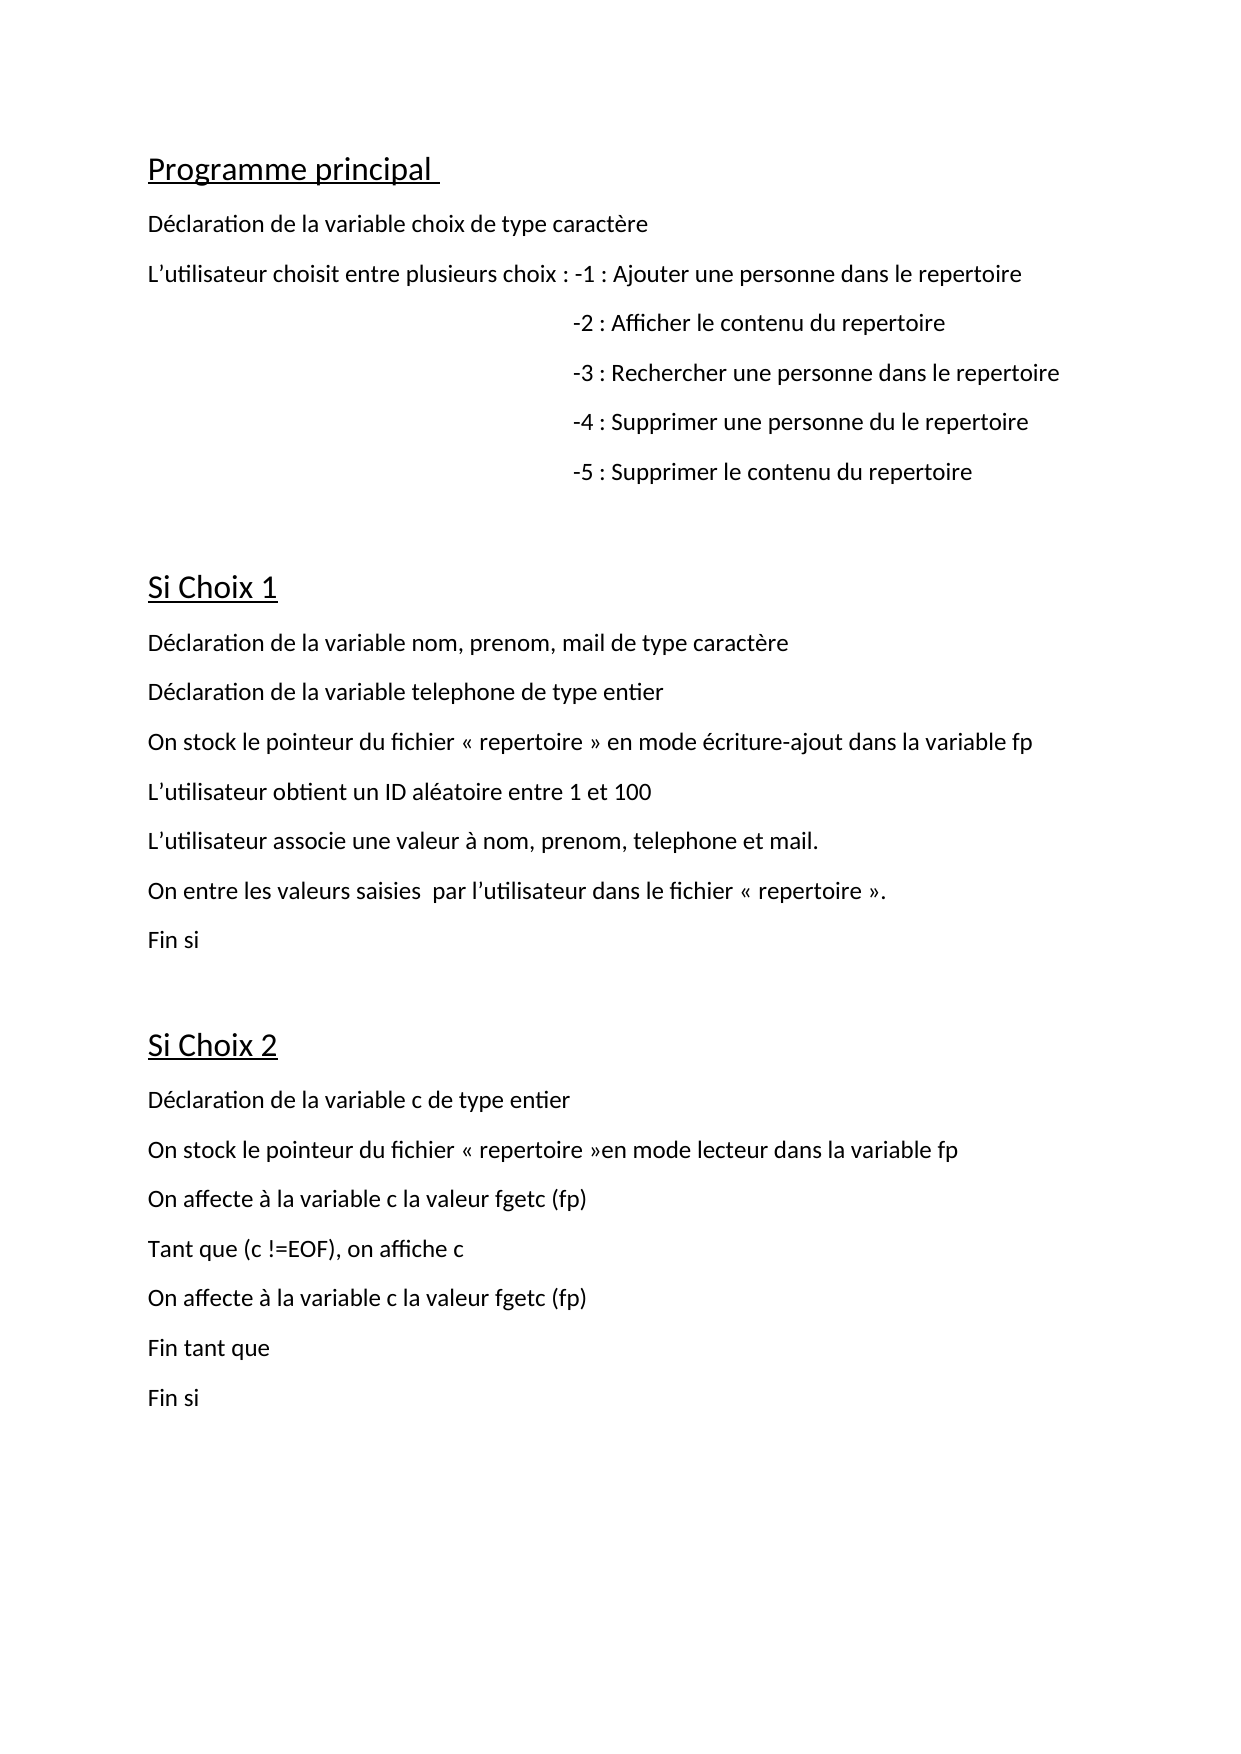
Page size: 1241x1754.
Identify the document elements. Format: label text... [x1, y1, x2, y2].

text Déclaration de la variable choix de type caractère [148, 208, 1093, 239]
text Fin si [148, 924, 1093, 955]
text L’utilisateur associe une valeur à nom, prenom, telephone et mail. [148, 825, 1093, 856]
text On affecte à la variable c la valeur fgetc (fp) [148, 1183, 1093, 1214]
text Déclaration de la variable telephone de type entier [148, 677, 1093, 707]
text -4 : Supprimer une personne du le repertoire [148, 407, 1093, 437]
text -5 : Supprimer le contenu du repertoire [148, 456, 1093, 487]
text Fin tant que [148, 1332, 1093, 1363]
text On affecte à la variable c la valeur fgetc (fp) [148, 1283, 1093, 1313]
text -2 : Afficher le contenu du repertoire [148, 307, 1093, 338]
text -3 : Rechercher une personne dans le repertoire [148, 357, 1093, 387]
text On stock le pointeur du fichier « repertoire » en mode écriture-ajout dans la variable fp [148, 726, 1093, 757]
text On entre les valeurs saisies par l’utilisateur dans le fichier « repertoire ». [148, 875, 1093, 905]
text Si Choix 1 [148, 566, 1093, 607]
text Fin si [148, 1382, 1093, 1412]
text Programme principal [148, 148, 1093, 188]
text L’utilisateur choisit entre plusieurs choix : -1 : Ajouter une personne dans le repertoire [148, 258, 1093, 288]
text On stock le pointeur du fichier « repertoire »en mode lecteur dans la variable fp [148, 1134, 1093, 1164]
text L’utilisateur obtient un ID aléatoire entre 1 et 100 [148, 776, 1093, 806]
text Déclaration de la variable nom, prenom, mail de type caractère [148, 627, 1093, 657]
text Déclaration de la variable c de type entier [148, 1084, 1093, 1115]
text Tant que (c !=EOF), on affiche c [148, 1233, 1093, 1263]
text Si Choix 2 [148, 1024, 1093, 1064]
